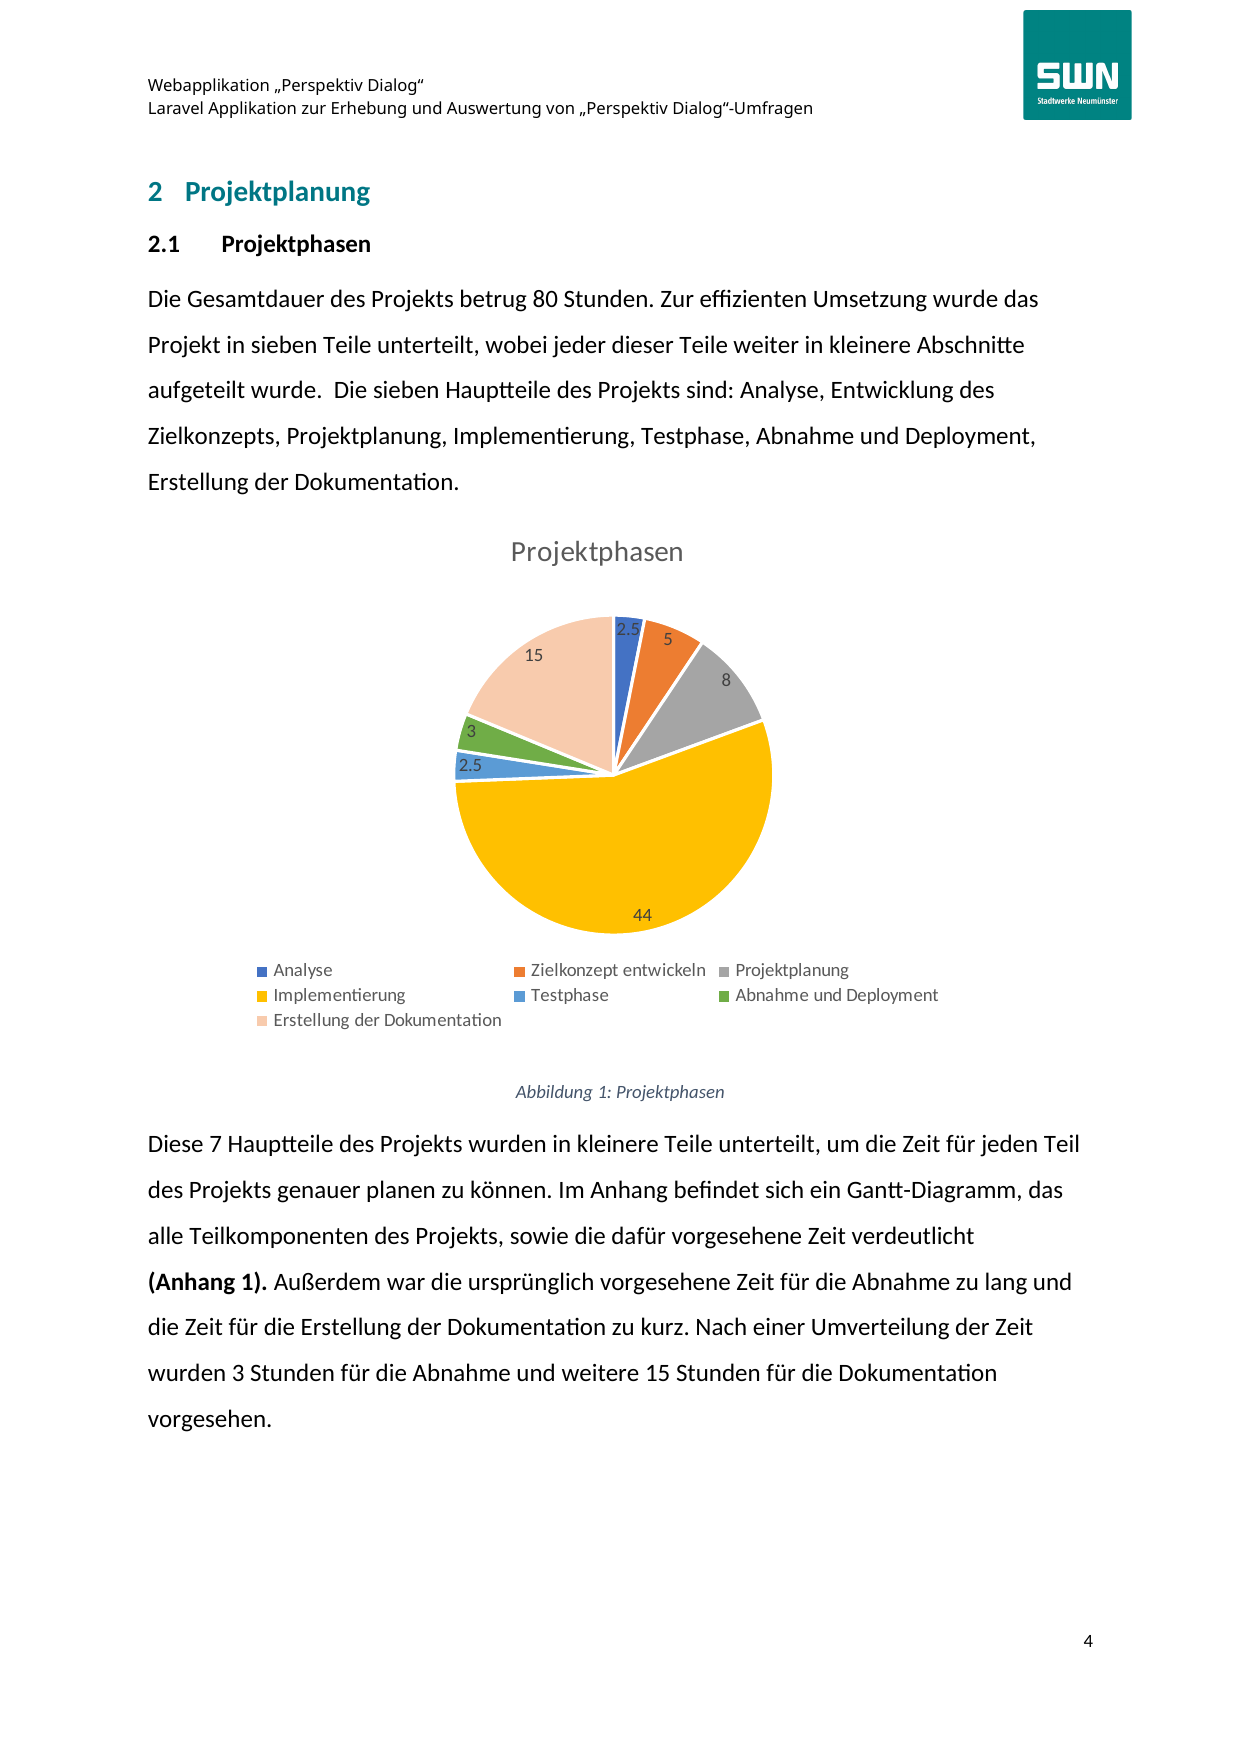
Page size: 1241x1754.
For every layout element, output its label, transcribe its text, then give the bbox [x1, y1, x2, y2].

text Diese 7 Hauptteile des Projekts wurden in kleinere Teile unterteilt, um die Zeit für jeden Teil des Projekts genauer planen zu können. Im Anhang befindet sich ein Gantt-Diagramm, das alle Teilkomponenten des Projekts, sowie die dafür vorgesehene Zeit verdeutlicht (Anhang 1). Außerdem war die ursprünglich vorgesehene Zeit für die Abnahme zu lang und die Zeit für die Erstellung der Dokumentation zu kurz. Nach einer Umverteilung der Zeit wurden 3 Stunden für die Abnahme und weitere 15 Stunden für die Dokumentation vorgesehen. [148, 1128, 1093, 1433]
list Projektplanung [148, 173, 1093, 208]
picture [1023, 10, 1132, 120]
list Projektphasen [148, 228, 1093, 258]
text Die Gesamtdauer des Projekts betrug 80 Stunden. Zur effizienten Umsetzung wurde das Projekt in sieben Teile unterteilt, wobei jeder dieser Teile weiter in kleinere Abschnitte aufgeteilt wurde. Die sieben Hauptteile des Projekts sind: Analyse, Entwicklung des Zielkonzepts, Projektplanung, Implementierung, Testphase, Abnahme und Deployment, Erstellung der Dokumentation. [148, 283, 1093, 497]
